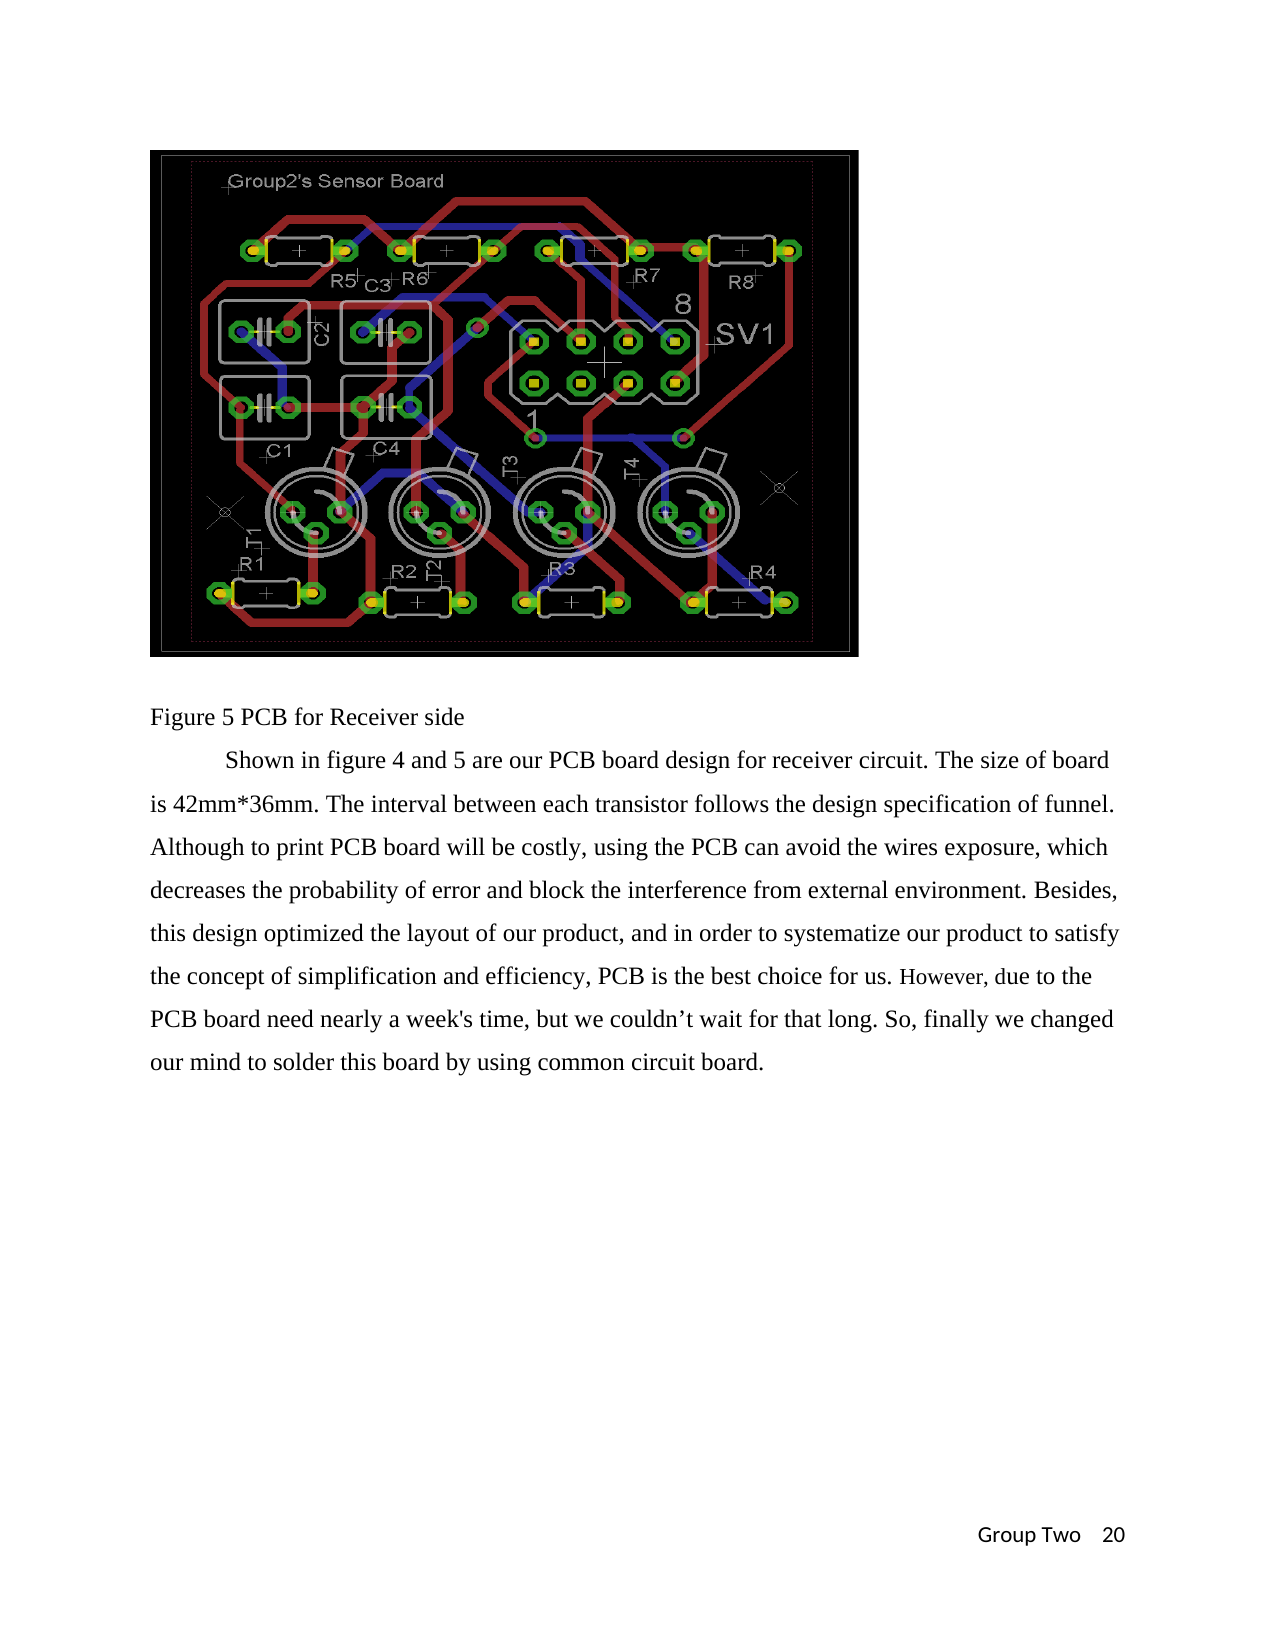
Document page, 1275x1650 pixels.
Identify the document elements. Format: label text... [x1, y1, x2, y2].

picture [150, 150, 859, 657]
text Shown in figure 4 and 5 are our PCB board design for receiver circuit. The size of board is 42mm*36mm. The interval between each transistor follows the design specification of funnel. Although to print PCB board will be costly, using the PCB can avoid the wires exposure, which decreases the probability of error and block the interference from external environment. Besides, this design optimized the layout of our product, and in order to systematize our product to satisfy the concept of simplification and efficiency, PCB is the best choice for us. However, due to the PCB board need nearly a week's time, but we couldn’t wait for that long. So, finally we changed our mind to solder this board by using common circuit board. [150, 746, 1125, 1076]
text Figure 5 PCB for Receiver side [150, 702, 1125, 731]
